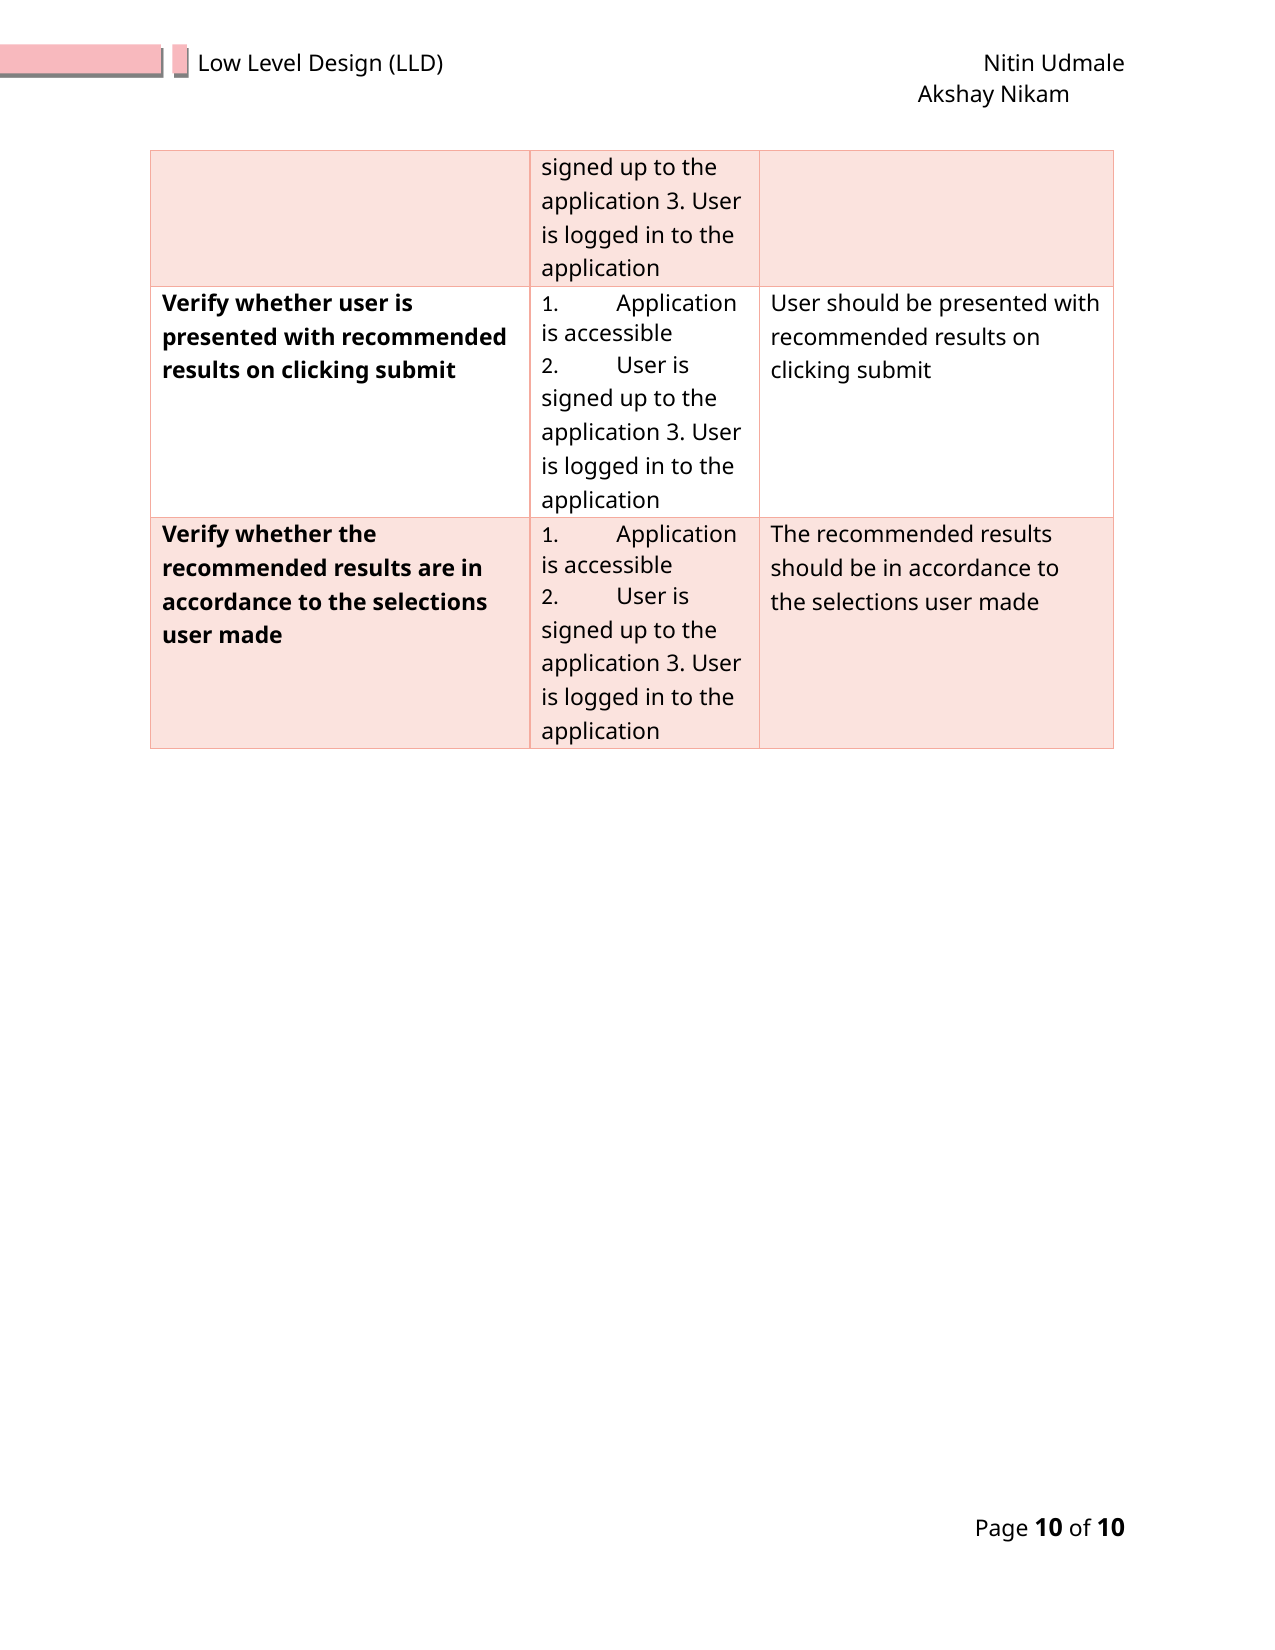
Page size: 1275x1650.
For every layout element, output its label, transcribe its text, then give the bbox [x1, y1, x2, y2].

table_cell Verify whether the recommended results are in accordance to the selections user made [151, 518, 529, 748]
table_cell Verify whether user is presented with recommended results on clicking submit [151, 287, 529, 517]
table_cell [531, 151, 759, 286]
table_cell Application is accessible User is signed up to the application 3. User is logged in to the application [531, 287, 759, 517]
table_cell Application is accessible User is signed up to the application 3. User is logged in to the application [531, 518, 759, 748]
table_cell The recommended results should be in accordance to the selections user made [760, 518, 1113, 748]
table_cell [151, 151, 529, 286]
table_cell User should be presented with recommended results on clicking submit [760, 287, 1113, 517]
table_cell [760, 151, 1113, 286]
